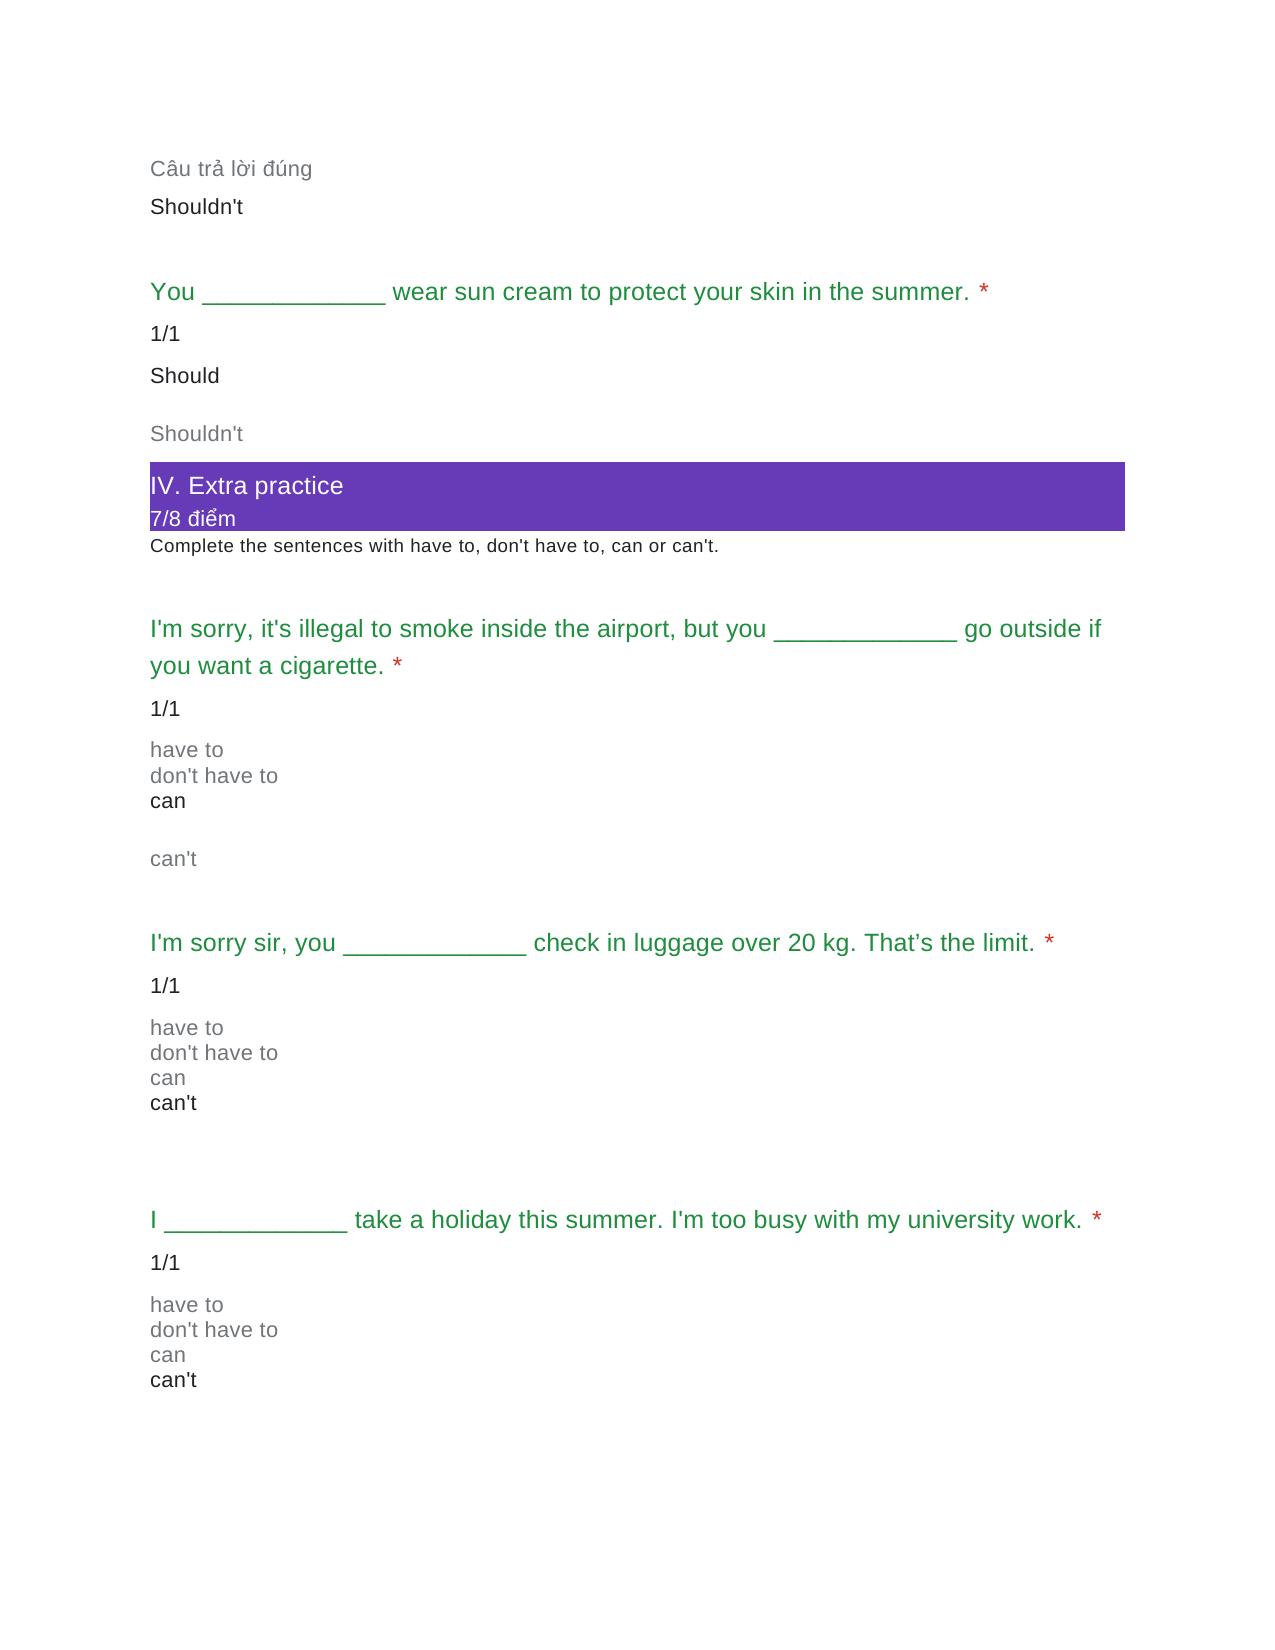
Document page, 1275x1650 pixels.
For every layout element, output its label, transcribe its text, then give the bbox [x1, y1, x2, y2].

text can't [150, 845, 1125, 871]
text don't have to [150, 763, 1125, 788]
text have to [150, 1292, 1125, 1317]
text can [150, 1065, 1125, 1090]
text don't have to [150, 1040, 1125, 1065]
text can't [150, 1367, 1125, 1392]
text 1/1 [150, 680, 1125, 721]
text 1/1 [150, 957, 1125, 998]
text don't have to [150, 1317, 1125, 1342]
text You _____________ wear sun cream to protect your skin in the summer. * [150, 268, 1125, 306]
text 1/1 [150, 1234, 1125, 1275]
text can't [150, 1090, 1125, 1115]
text can [150, 1342, 1125, 1367]
text have to [150, 1014, 1125, 1040]
text can [150, 788, 1125, 813]
text Shouldn't [150, 420, 1125, 446]
text IV. Extra practice [150, 462, 1125, 500]
text Should [150, 363, 1125, 388]
text Shouldn't [150, 194, 1125, 219]
text have to [150, 737, 1125, 763]
text I'm sorry, it's illegal to smoke inside the airport, but you _____________ go outside if you want a cigarette. * [150, 605, 1125, 680]
text 7/8 điểm [150, 500, 1125, 531]
text Complete the sentences with have to, don't have to, can or can't. [150, 531, 1125, 556]
text I'm sorry sir, you _____________ check in luggage over 20 kg. That’s the limit. * [150, 920, 1125, 957]
text I _____________ take a holiday this summer. I'm too busy with my university work. * [150, 1197, 1125, 1234]
text 1/1 [150, 306, 1125, 346]
text Câu trả lời đúng [150, 150, 1125, 181]
